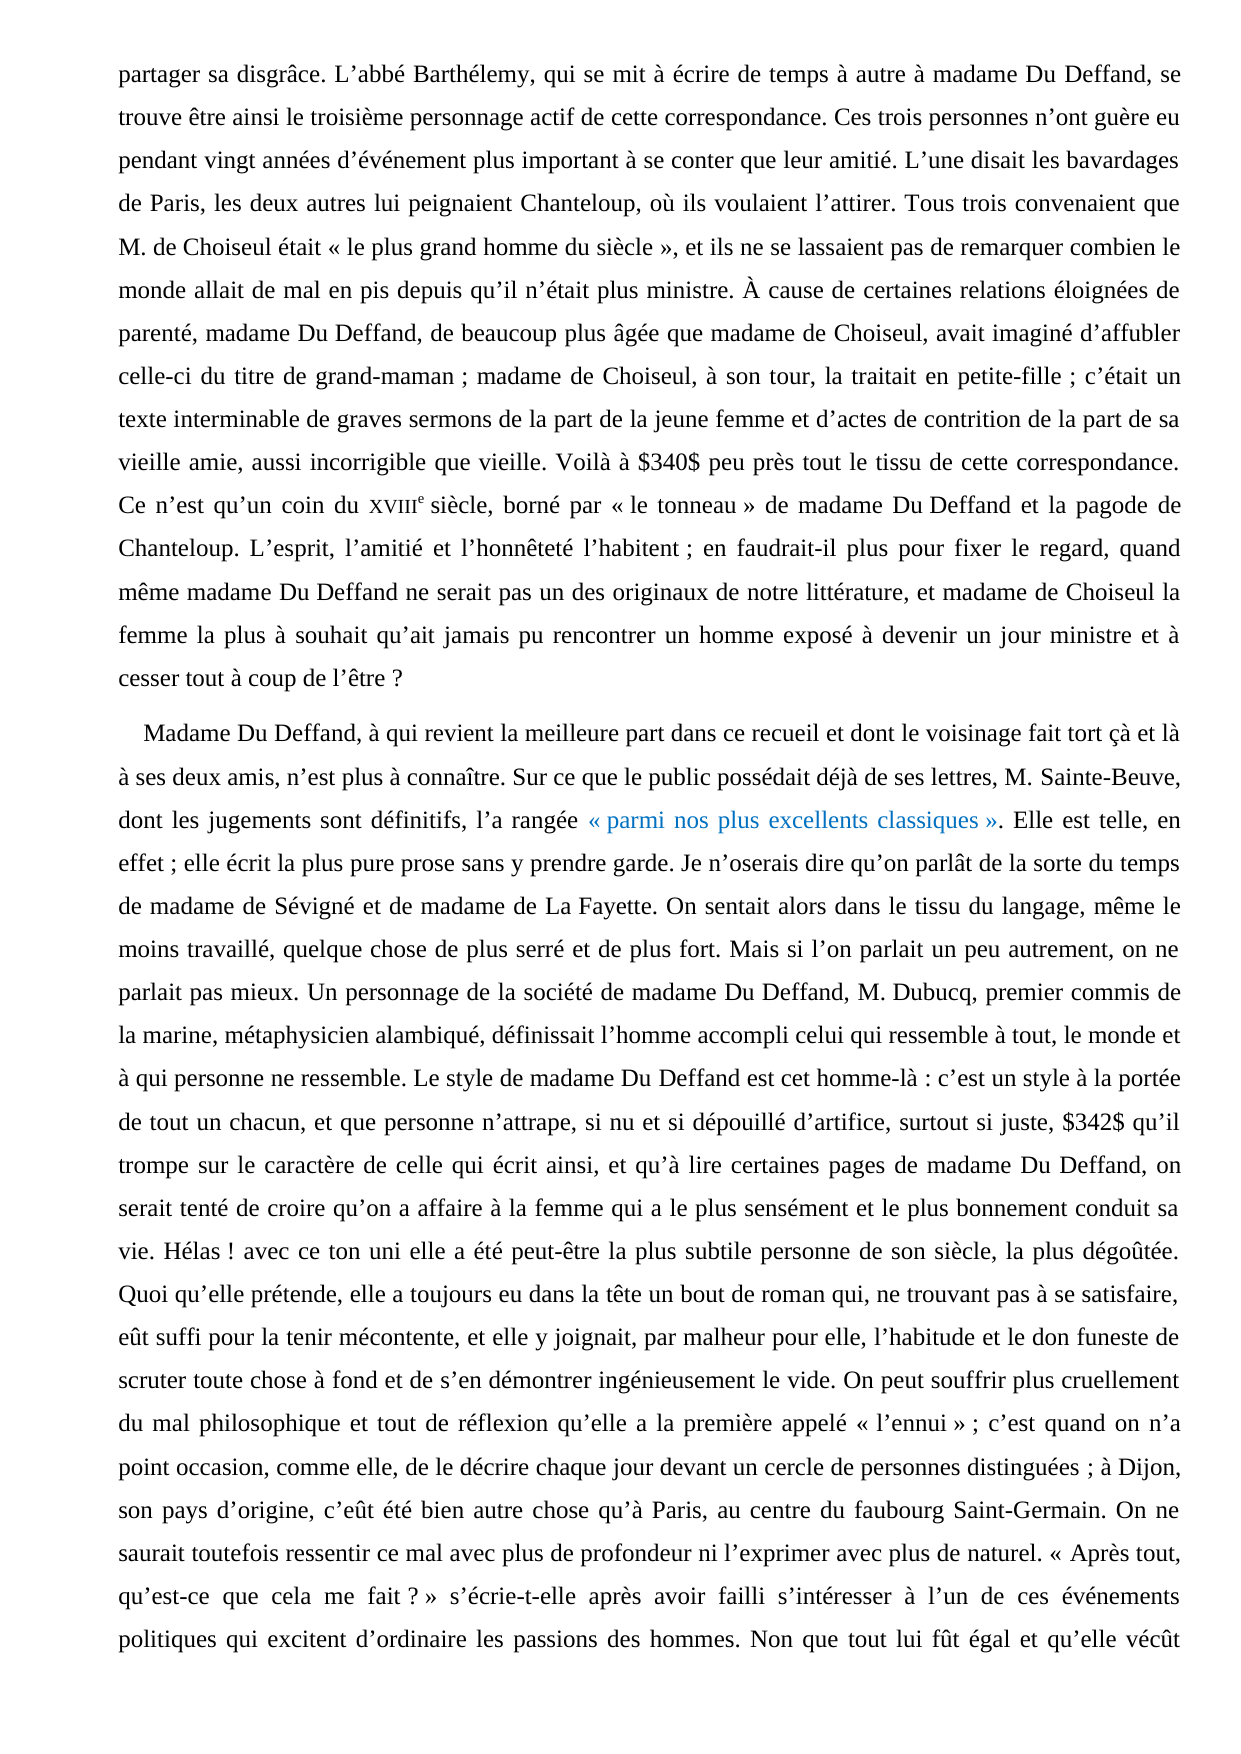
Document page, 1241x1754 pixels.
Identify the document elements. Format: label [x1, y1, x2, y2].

text [118, 59, 1181, 692]
text [118, 718, 1181, 1653]
